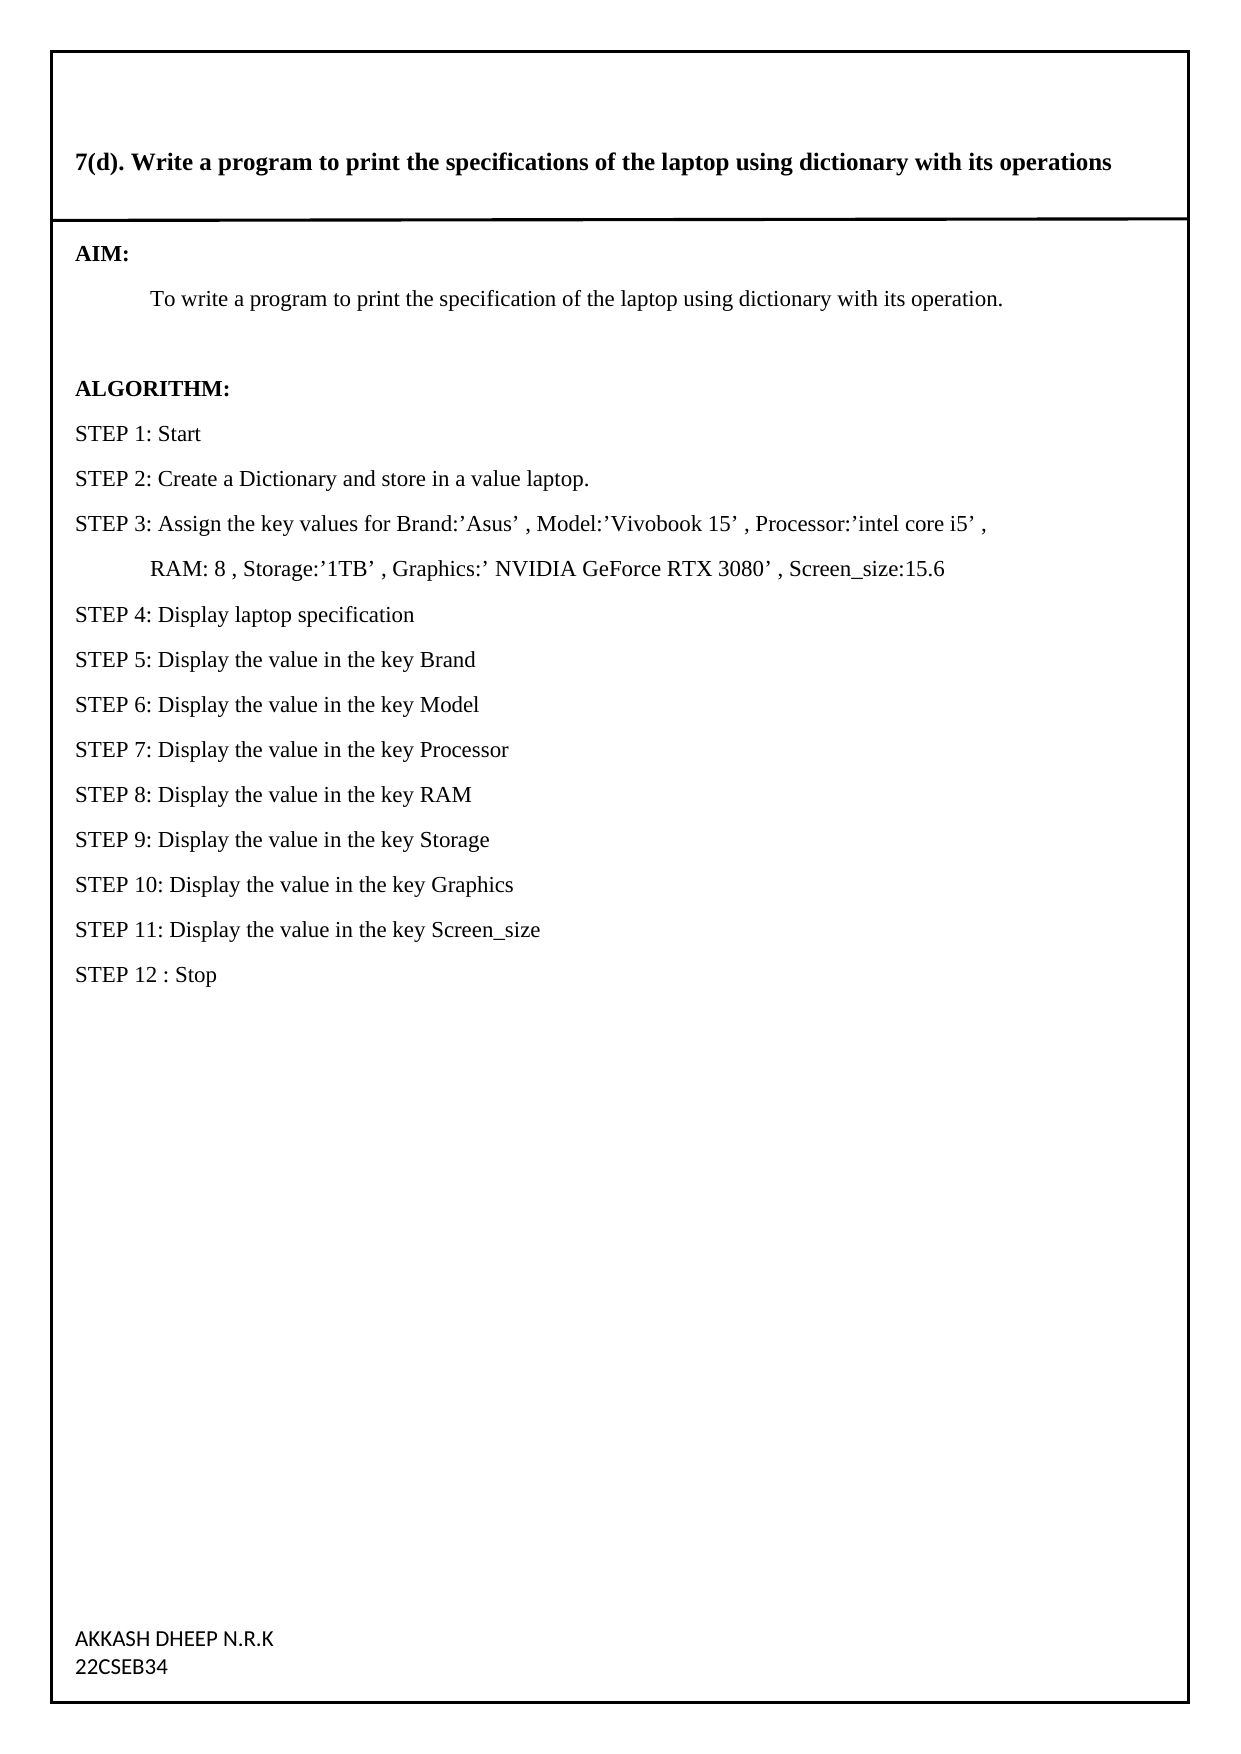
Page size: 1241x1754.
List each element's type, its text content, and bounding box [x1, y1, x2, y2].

text STEP 3: Assign the key values for Brand:’Asus’ , Model:’Vivobook 15’ , Processor:’intel core i5’ , [75, 510, 1165, 537]
text 7(d). Write a program to print the specifications of the laptop using dictionary with its operations [75, 147, 1165, 176]
text STEP 12 : Stop [75, 961, 1165, 988]
text STEP 5: Display the value in the key Brand [75, 646, 1165, 672]
text RAM: 8 , Storage:’1TB’ , Graphics:’ NVIDIA GeForce RTX 3080’ , Screen_size:15.6 [75, 556, 1165, 582]
text STEP 10: Display the value in the key Graphics [75, 871, 1165, 898]
text STEP 9: Display the value in the key Storage [75, 826, 1165, 852]
text STEP 2: Create a Dictionary and store in a value laptop. [75, 465, 1165, 492]
text STEP 6: Display the value in the key Model [75, 691, 1165, 717]
text STEP 1: Start [75, 420, 1165, 447]
text AIM: [75, 240, 1165, 266]
text STEP 4: Display laptop specification [75, 601, 1165, 627]
text STEP 11: Display the value in the key Screen_size [75, 916, 1165, 943]
text To write a program to print the specification of the laptop using dictionary with its operation. [75, 285, 1165, 311]
text STEP 7: Display the value in the key Processor [75, 736, 1165, 762]
text ALGORITHM: [75, 375, 1165, 401]
text STEP 8: Display the value in the key RAM [75, 781, 1165, 807]
